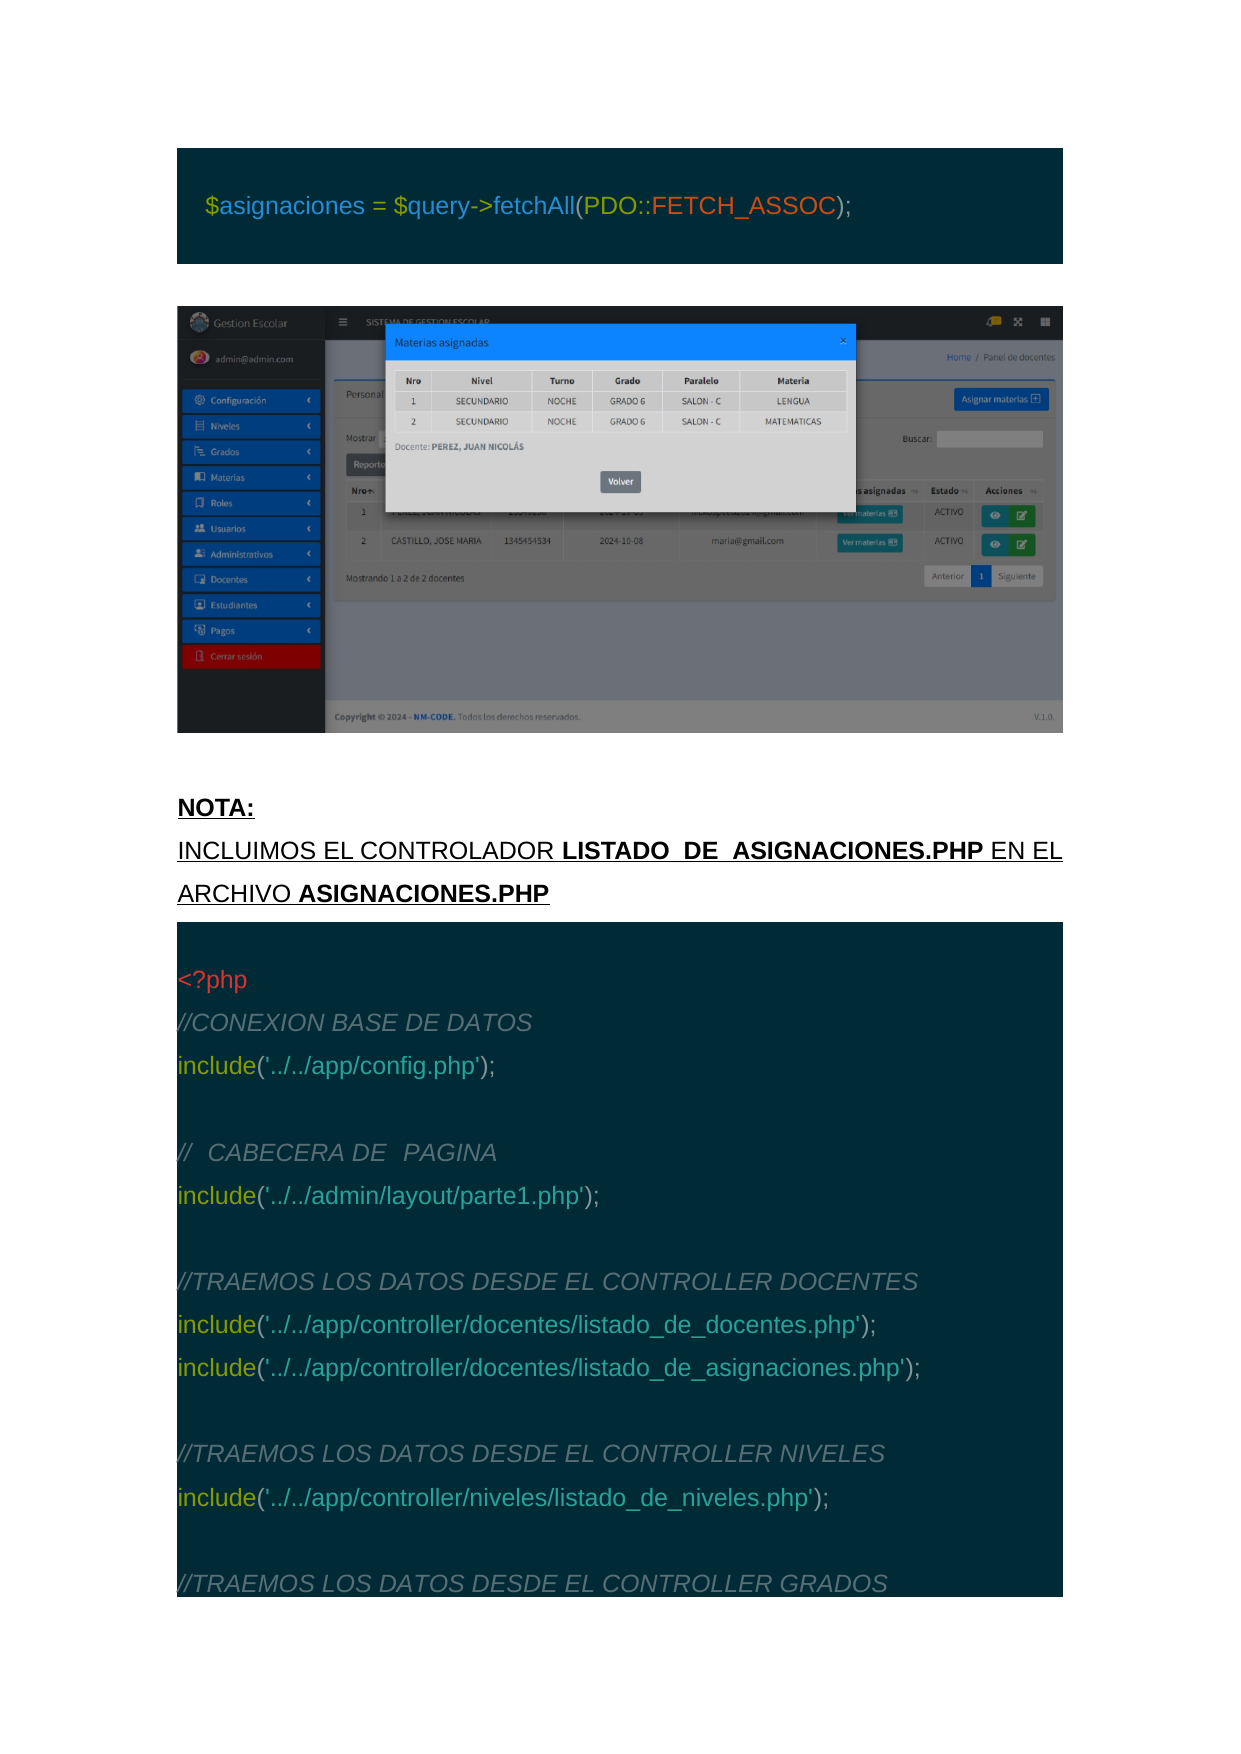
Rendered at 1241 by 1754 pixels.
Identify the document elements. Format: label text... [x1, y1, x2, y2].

text include('../../admin/layout/parte1.php'); [177, 1181, 1063, 1209]
text //TRAEMOS LOS DATOS DESDE EL CONTROLLER GRADOS [177, 1569, 1063, 1597]
text INCLUIMOS EL CONTROLADOR LISTADO_DE_ASIGNACIONES.PHP EN EL ARCHIVO ASIGNACIONES.PHP [177, 862, 1063, 907]
text //CONEXION BASE DE DATOS [177, 1008, 1063, 1037]
text NOTA: [177, 792, 1063, 821]
text //TRAEMOS LOS DATOS DESDE EL CONTROLLER NIVELES [177, 1439, 1063, 1468]
text <?php [177, 965, 1063, 994]
text $asignaciones = $query->fetchAll(PDO::FETCH_ASSOC); [177, 191, 1063, 219]
picture [177, 306, 1063, 733]
text // CABECERA DE PAGINA [177, 1137, 1063, 1166]
text INCLUIMOS EL CONTROLADOR LISTADO_DE_ASIGNACIONES.PHP EN EL ARCHIVO ASIGNACIONES.PHP [177, 836, 1063, 861]
text //TRAEMOS LOS DATOS DESDE EL CONTROLLER DOCENTES [177, 1267, 1063, 1296]
text include('../../app/controller/niveles/listado_de_niveles.php'); [177, 1482, 1063, 1511]
text include('../../app/config.php'); [177, 1051, 1063, 1080]
text include('../../app/controller/docentes/listado_de_docentes.php'); [177, 1310, 1063, 1339]
text include('../../app/controller/docentes/listado_de_asignaciones.php'); [177, 1353, 1063, 1382]
